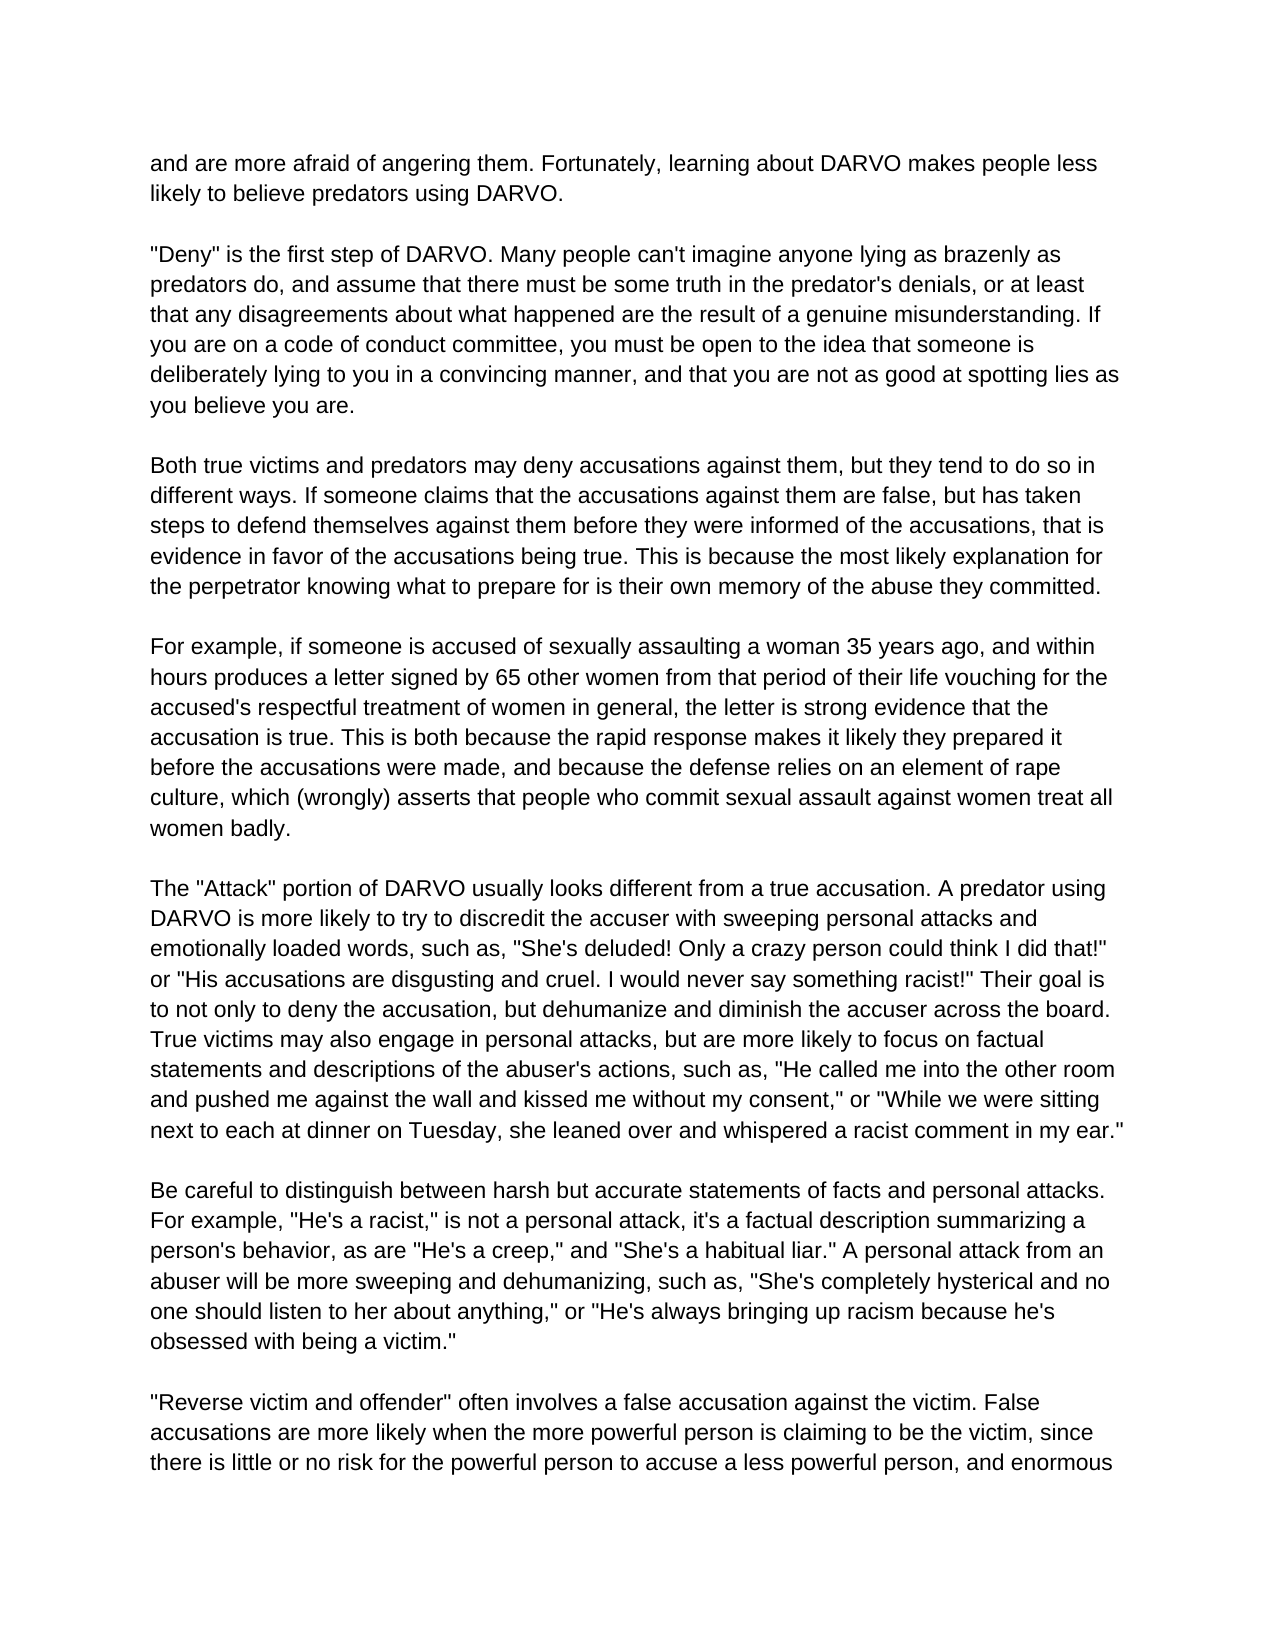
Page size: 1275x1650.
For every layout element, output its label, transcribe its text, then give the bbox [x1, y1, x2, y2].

text Be careful to distinguish between harsh but accurate statements of facts and personal attacks. For example, "He's a racist," is not a personal attack, it's a factual description summarizing a person's behavior, as are "He's a creep," and "She's a habitual liar." A personal attack from an abuser will be more sweeping and dehumanizing, such as, "She's completely hysterical and no one should listen to her about anything," or "He's always bringing up racism because he's obsessed with being a victim." [150, 1177, 1125, 1354]
text For example, if someone is accused of sexually assaulting a woman 35 years ago, and within hours produces a letter signed by 65 other women from that period of their life vouching for the accused's respectful treatment of women in general, the letter is strong evidence that the accusation is true. This is both because the rapid response makes it likely they prepared it before the accusations were made, and because the defense relies on an element of rape culture, which (wrongly) asserts that people who commit sexual assault against women treat all women badly. [150, 633, 1125, 841]
text "Deny" is the first step of DARVO. Many people can't imagine anyone lying as brazenly as predators do, and assume that there must be some truth in the predator's denials, or at least that any disagreements about what happened are the result of a genuine misunderstanding. If you are on a code of conduct committee, you must be open to the idea that someone is deliberately lying to you in a convincing manner, and that you are not as good at spotting lies as you believe you are. [150, 241, 1125, 418]
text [150, 150, 1125, 207]
text The "Attack" portion of DARVO usually looks different from a true accusation. A predator using DARVO is more likely to try to discredit the accuser with sweeping personal attacks and emotionally loaded words, such as, "She's deluded! Only a crazy person could think I did that!" or "His accusations are disgusting and cruel. I would never say something racist!" Their goal is to not only to deny the accusation, but dehumanize and diminish the accuser across the board. True victims may also engage in personal attacks, but are more likely to focus on factual statements and descriptions of the abuser's actions, such as, "He called me into the other room and pushed me against the wall and kissed me without my consent," or "While we were sitting next to each at dinner on Tuesday, she leaned over and whispered a racist comment in my ear." [150, 875, 1125, 1143]
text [150, 1388, 1125, 1475]
text Both true victims and predators may deny accusations against them, but they tend to do so in different ways. If someone claims that the accusations against them are false, but has taken steps to defend themselves against them before they were informed of the accusations, that is evidence in favor of the accusations being true. This is because the most likely explanation for the perpetrator knowing what to prepare for is their own memory of the abuse they committed. [150, 452, 1125, 599]
